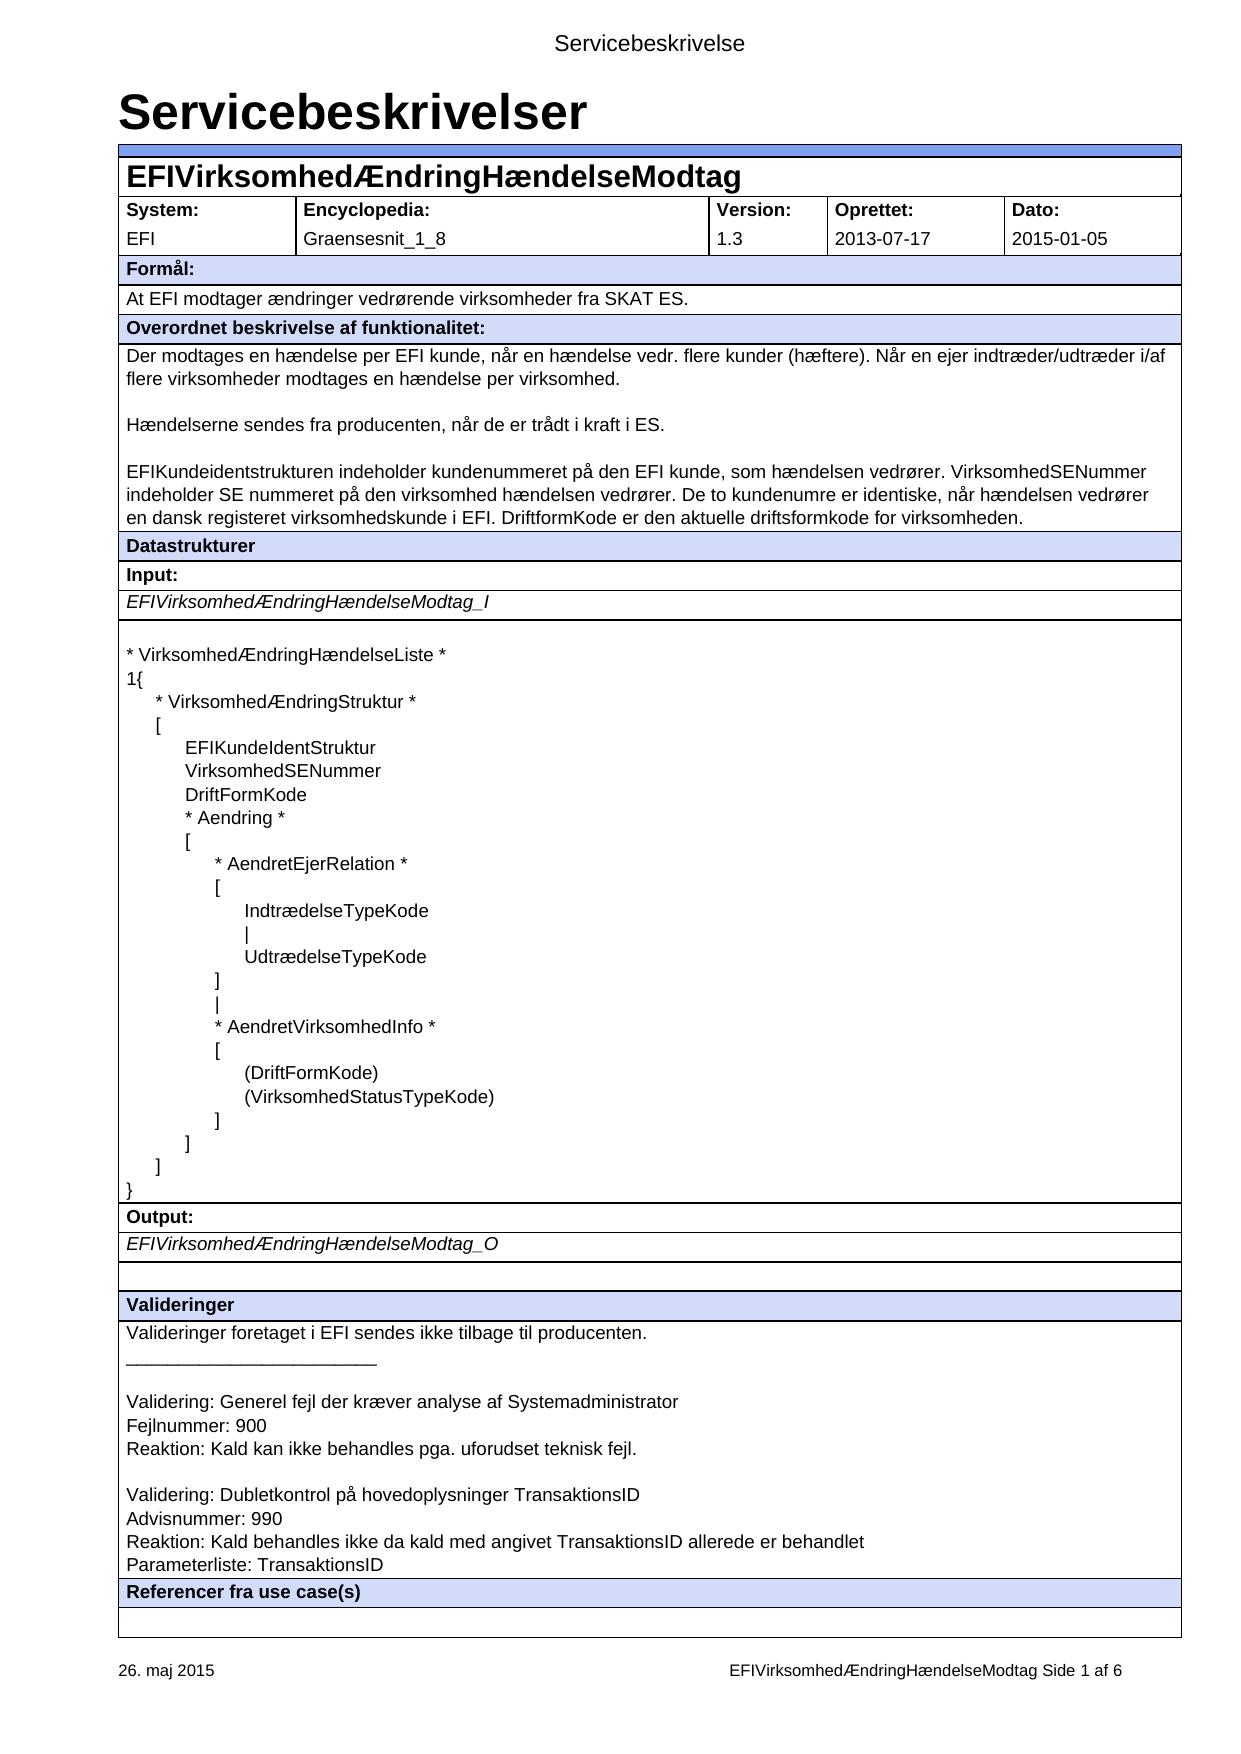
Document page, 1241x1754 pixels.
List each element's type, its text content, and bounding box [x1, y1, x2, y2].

table_cell EFIVirksomhedÆndringHændelseModtag_O [119, 1233, 1181, 1261]
table_cell Valideringer foretaget i EFI sendes ikke tilbage til producenten. ________________________ Validering: Generel fejl der kræver analyse af Systemadministrator Fejlnummer: 900 Reaktion: Kald kan ikke behandles pga. uforudset teknisk fejl. Validering: Dubletkontrol på hovedoplysninger TransaktionsID Advisnummer: 990 Reaktion: Kald behandles ikke da kald med angivet TransaktionsID allerede er behandlet Parameterliste: TransaktionsID [119, 1322, 1181, 1577]
table_cell * VirksomhedÆndringHændelseListe * 1{ * VirksomhedÆndringStruktur * [ EFIKundeIdentStruktur VirksomhedSENummer DriftFormKode * Aendring * [ * AendretEjerRelation * [ IndtrædelseTypeKode | UdtrædelseTypeKode ] | * AendretVirksomhedInfo * [ (DriftFormKode) (VirksomhedStatusTypeKode) ] ] ] } [119, 621, 1181, 1202]
table_cell Output: [119, 1204, 1181, 1231]
table_cell Graensesnit_1_8 [297, 225, 708, 254]
text Servicebeskrivelser [118, 82, 1181, 140]
table_cell At EFI modtager ændringer vedrørende virksomheder fra SKAT ES. [119, 286, 1181, 313]
table_cell EFIVirksomhedÆndringHændelseModtag_I [119, 591, 1181, 619]
table_cell 1.3 [710, 225, 827, 254]
table_cell [119, 1608, 1181, 1636]
table_cell EFI [119, 225, 295, 254]
table_cell [119, 1263, 1181, 1290]
table_cell Der modtages en hændelse per EFI kunde, når en hændelse vedr. flere kunder (hæftere). Når en ejer indtræder/udtræder i/af flere virksomheder modtages en hændelse per virksomhed. Hændelserne sendes fra producenten, når de er trådt i kraft i ES. EFIKundeidentstrukturen indeholder kundenummeret på den EFI kunde, som hændelsen vedrører. VirksomhedSENummer indeholder SE nummeret på den virksomhed hændelsen vedrører. De to kundenumre er identiske, når hændelsen vedrører en dansk registeret virksomhedskunde i EFI. DriftformKode er den aktuelle driftsformkode for virksomheden. [119, 345, 1181, 531]
table_cell Formål: [119, 256, 1181, 284]
table_cell Version: [710, 197, 827, 225]
table_cell 2013-07-17 [828, 225, 1004, 254]
table_cell System: [119, 197, 295, 225]
table_cell Overordnet beskrivelse af funktionalitet: [119, 315, 1181, 343]
table_cell 2015-01-05 [1005, 225, 1181, 254]
table_cell Oprettet: [828, 197, 1004, 225]
table_cell Referencer fra use case(s) [119, 1579, 1181, 1607]
table_cell Datastrukturer [119, 532, 1181, 560]
table_header [119, 145, 1181, 156]
table_cell Dato: [1005, 197, 1181, 225]
table_cell Valideringer [119, 1292, 1181, 1320]
table_cell Encyclopedia: [297, 197, 708, 225]
table_cell EFIVirksomhedÆndringHændelseModtag [119, 158, 1181, 196]
table_cell Input: [119, 562, 1181, 590]
